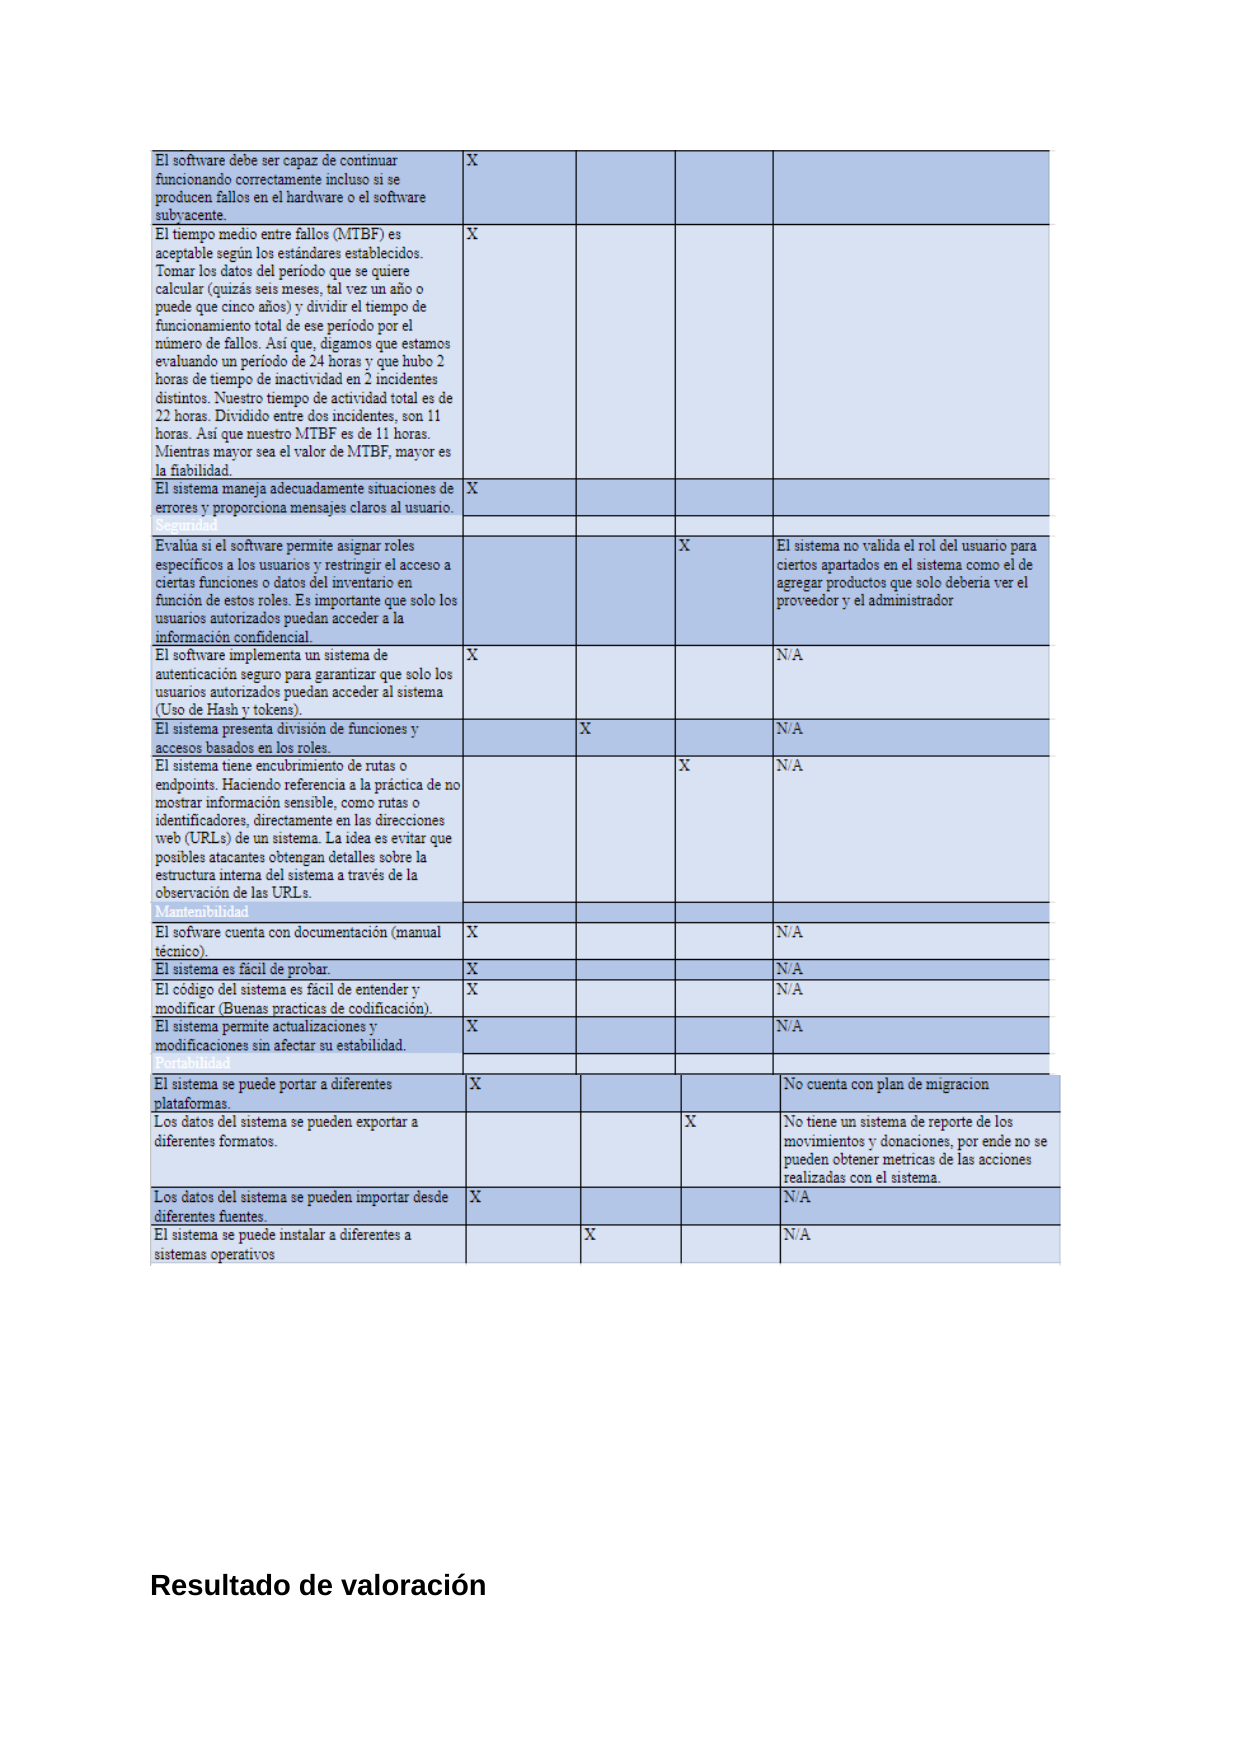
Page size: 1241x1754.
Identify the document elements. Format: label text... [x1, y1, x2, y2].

picture [150, 150, 1062, 1266]
text Resultado de valoración [150, 1568, 1090, 1601]
